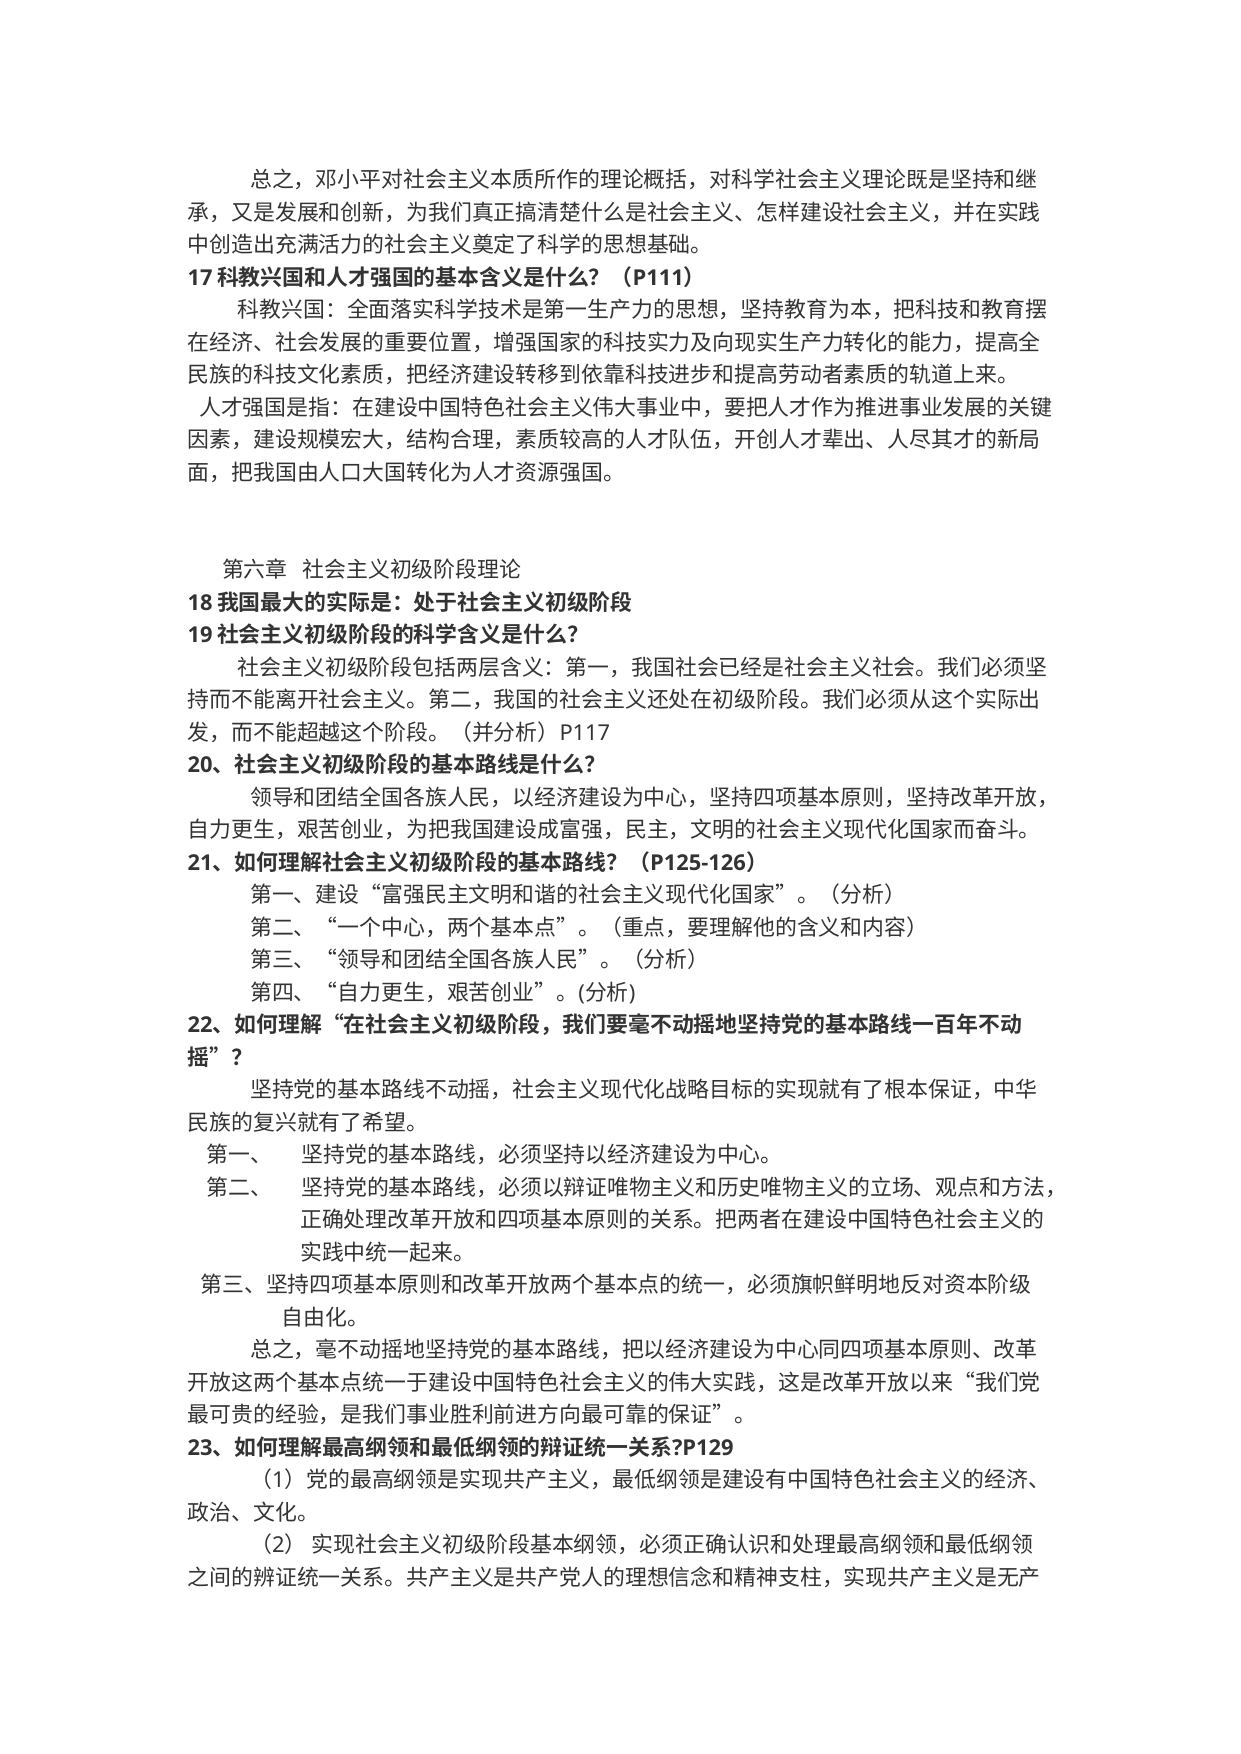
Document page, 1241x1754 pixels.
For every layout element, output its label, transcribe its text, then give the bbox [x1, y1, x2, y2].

subtitle 17科教兴国和人才强国的基本含义是什么？（P111） [187, 259, 1053, 292]
text 第三、“领导和团结全国各族人民”。（分析） [187, 942, 1053, 974]
subtitle 21、如何理解社会主义初级阶段的基本路线？（P125-126） [187, 844, 1053, 877]
text 第二、“一个中心，两个基本点”。（重点，要理解他的含义和内容） [187, 909, 1053, 942]
subtitle 20、社会主义初级阶段的基本路线是什么？ [187, 747, 1053, 779]
text 人才强国是指：在建设中国特色社会主义伟大事业中，要把人才作为推进事业发展的关键因素，建设规模宏大，结构合理，素质较高的人才队伍，开创人才辈出、人尽其才的新局面，把我国由人口大国转化为人才资源强国。 [187, 389, 1053, 487]
subtitle 22、如何理解“在社会主义初级阶段，我们要毫不动摇地坚持党的基本路线一百年不动摇”？ [187, 1007, 1053, 1072]
text 第六章 社会主义初级阶段理论 [187, 552, 1053, 584]
text 第四、“自力更生，艰苦创业”。(分析) [187, 974, 1053, 1007]
text 总之，毫不动摇地坚持党的基本路线，把以经济建设为中心同四项基本原则、改革开放这两个基本点统一于建设中国特色社会主义的伟大实践，这是改革开放以来“我们党最可贵的经验，是我们事业胜利前进方向最可靠的保证”。 [187, 1332, 1053, 1429]
text 第三、坚持四项基本原则和改革开放两个基本点的统一，必须旗帜鲜明地反对资本阶级自由化。 [200, 1267, 1053, 1332]
text 第一、 坚持党的基本路线，必须坚持以经济建设为中心。 [206, 1137, 1053, 1169]
text 总之，邓小平对社会主义本质所作的理论概括，对科学社会主义理论既是坚持和继承，又是发展和创新，为我们真正搞清楚什么是社会主义、怎样建设社会主义，并在实践中创造出充满活力的社会主义奠定了科学的思想基础。 [187, 162, 1053, 259]
subtitle 19社会主义初级阶段的科学含义是什么？ [187, 617, 1053, 649]
text 科教兴国：全面落实科学技术是第一生产力的思想，坚持教育为本，把科技和教育摆在经济、社会发展的重要位置，增强国家的科技实力及向现实生产力转化的能力，提高全民族的科技文化素质，把经济建设转移到依靠科技进步和提高劳动者素质的轨道上来。 [187, 292, 1053, 389]
text 领导和团结全国各族人民，以经济建设为中心，坚持四项基本原则，坚持改革开放，自力更生，艰苦创业，为把我国建设成富强，民主，文明的社会主义现代化国家而奋斗。 [187, 779, 1053, 844]
text （1）党的最高纲领是实现共产主义，最低纲领是建设有中国特色社会主义的经济、政治、文化。 [187, 1462, 1053, 1527]
text 坚持党的基本路线不动摇，社会主义现代化战略目标的实现就有了根本保证，中华民族的复兴就有了希望。 [187, 1072, 1053, 1137]
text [187, 1527, 1053, 1592]
subtitle 23、如何理解最高纲领和最低纲领的辩证统一关系?P129 [187, 1429, 1053, 1462]
text 社会主义初级阶段包括两层含义：第一，我国社会已经是社会主义社会。我们必须坚持而不能离开社会主义。第二，我国的社会主义还处在初级阶段。我们必须从这个实际出发，而不能超越这个阶段。（并分析）P117 [187, 649, 1053, 747]
text 第一、建设“富强民主文明和谐的社会主义现代化国家”。（分析） [187, 877, 1053, 909]
subtitle 18我国最大的实际是：处于社会主义初级阶段 [187, 584, 1053, 617]
text 第二、 坚持党的基本路线，必须以辩证唯物主义和历史唯物主义的立场、观点和方法，正确处理改革开放和四项基本原则的关系。把两者在建设中国特色社会主义的实践中统一起来。 [206, 1169, 1053, 1267]
